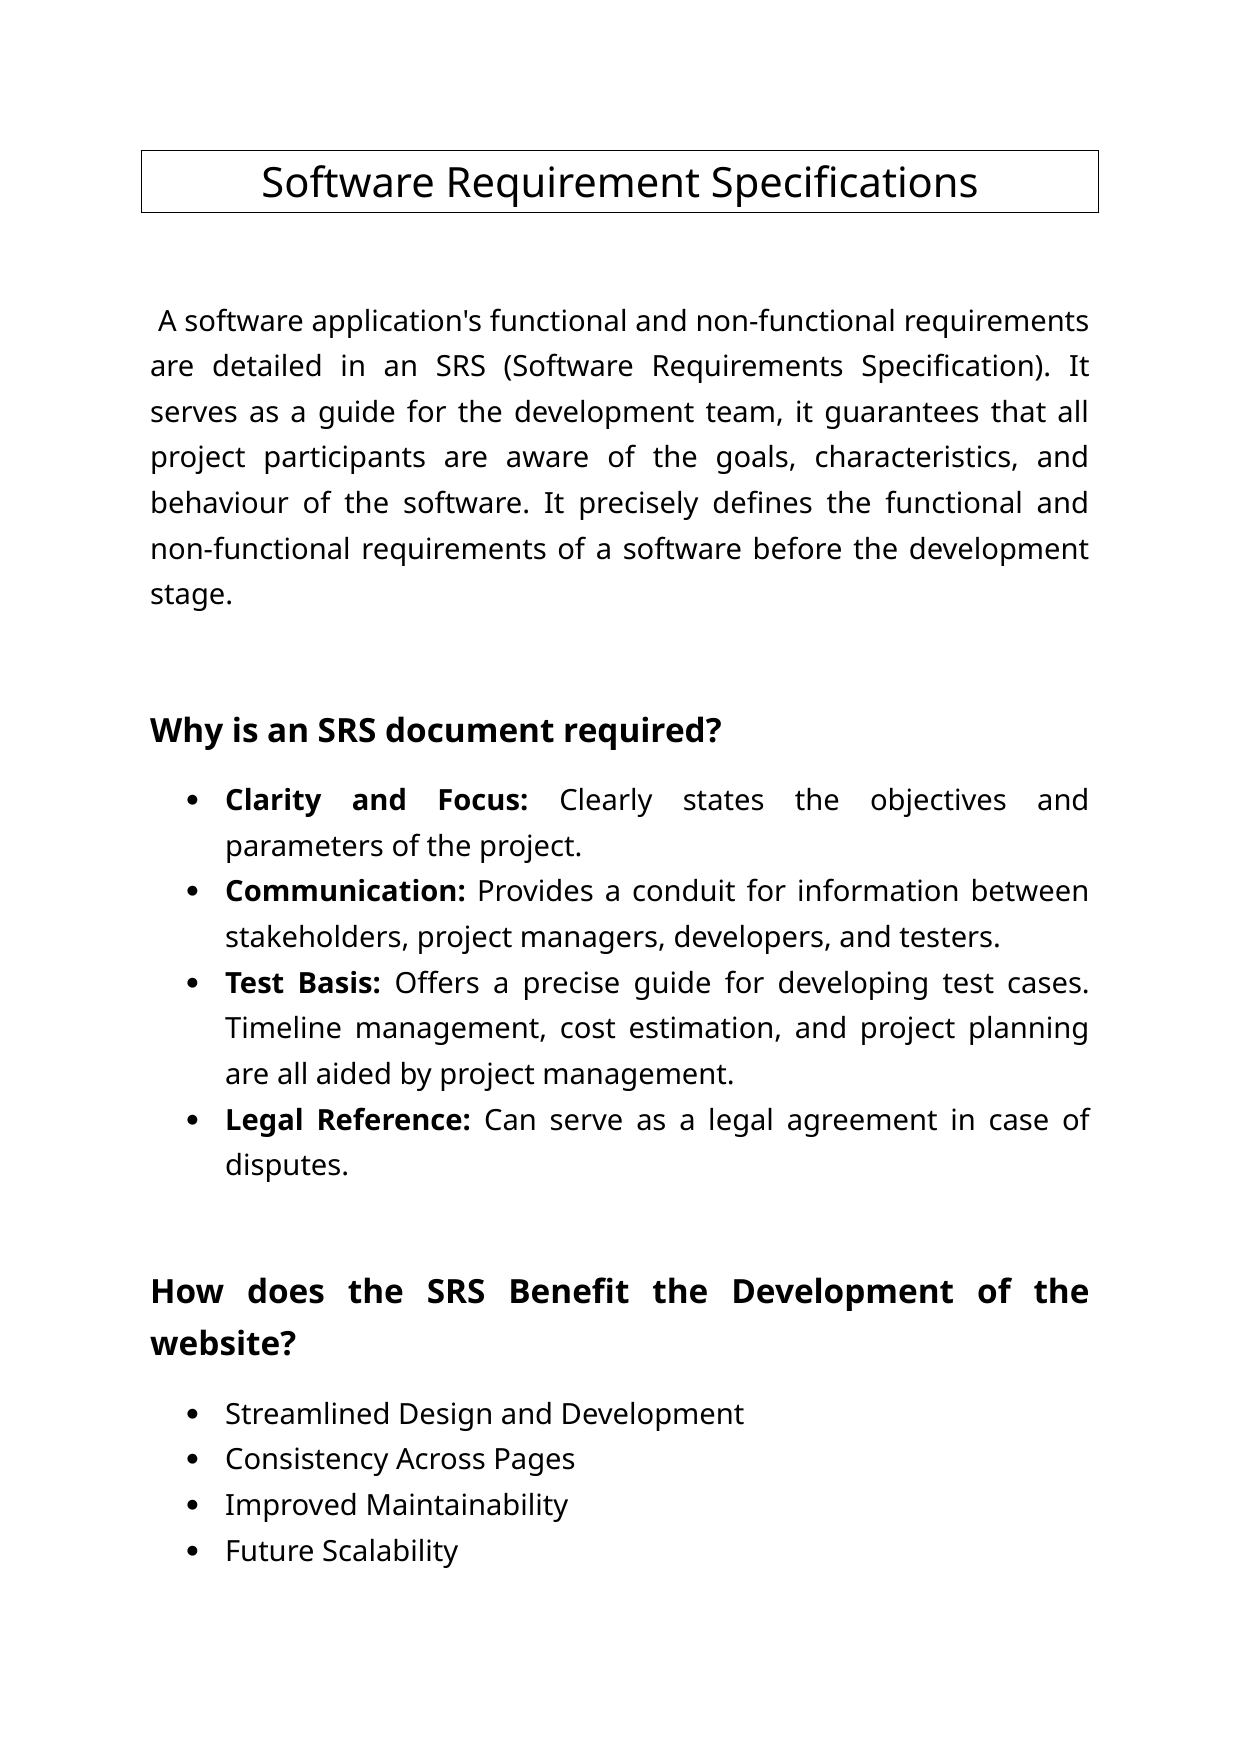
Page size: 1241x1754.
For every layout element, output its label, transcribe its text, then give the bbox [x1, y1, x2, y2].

list Legal Reference: Can serve as a legal agreement in case of disputes. [187, 1099, 1090, 1184]
list Test Basis: Offers a precise guide for developing test cases. Timeline management, cost estimation, and project planning are all aided by project management. [187, 962, 1090, 1093]
text Why is an SRS document required? [150, 706, 1090, 752]
list Future Scalability [187, 1530, 1090, 1569]
list Communication: Provides a conduit for information between stakeholders, project managers, developers, and testers. [187, 871, 1090, 956]
list Improved Maintainability [187, 1484, 1090, 1524]
list Streamlined Design and Development [187, 1393, 1090, 1433]
list Clarity and Focus: Clearly states the objectives and parameters of the project. [187, 779, 1090, 865]
text Software Requirement Specifications [142, 151, 1098, 212]
text A software application's functional and non-functional requirements are detailed in an SRS (Software Requirements Specification). It serves as a guide for the development team, it guarantees that all project participants are aware of the goals, characteristics, and behaviour of the software. It precisely defines the functional and non-functional requirements of a software before the development stage. [150, 300, 1090, 613]
text How does the SRS Benefit the Development of the website? [150, 1268, 1090, 1365]
list Consistency Across Pages [187, 1438, 1090, 1478]
